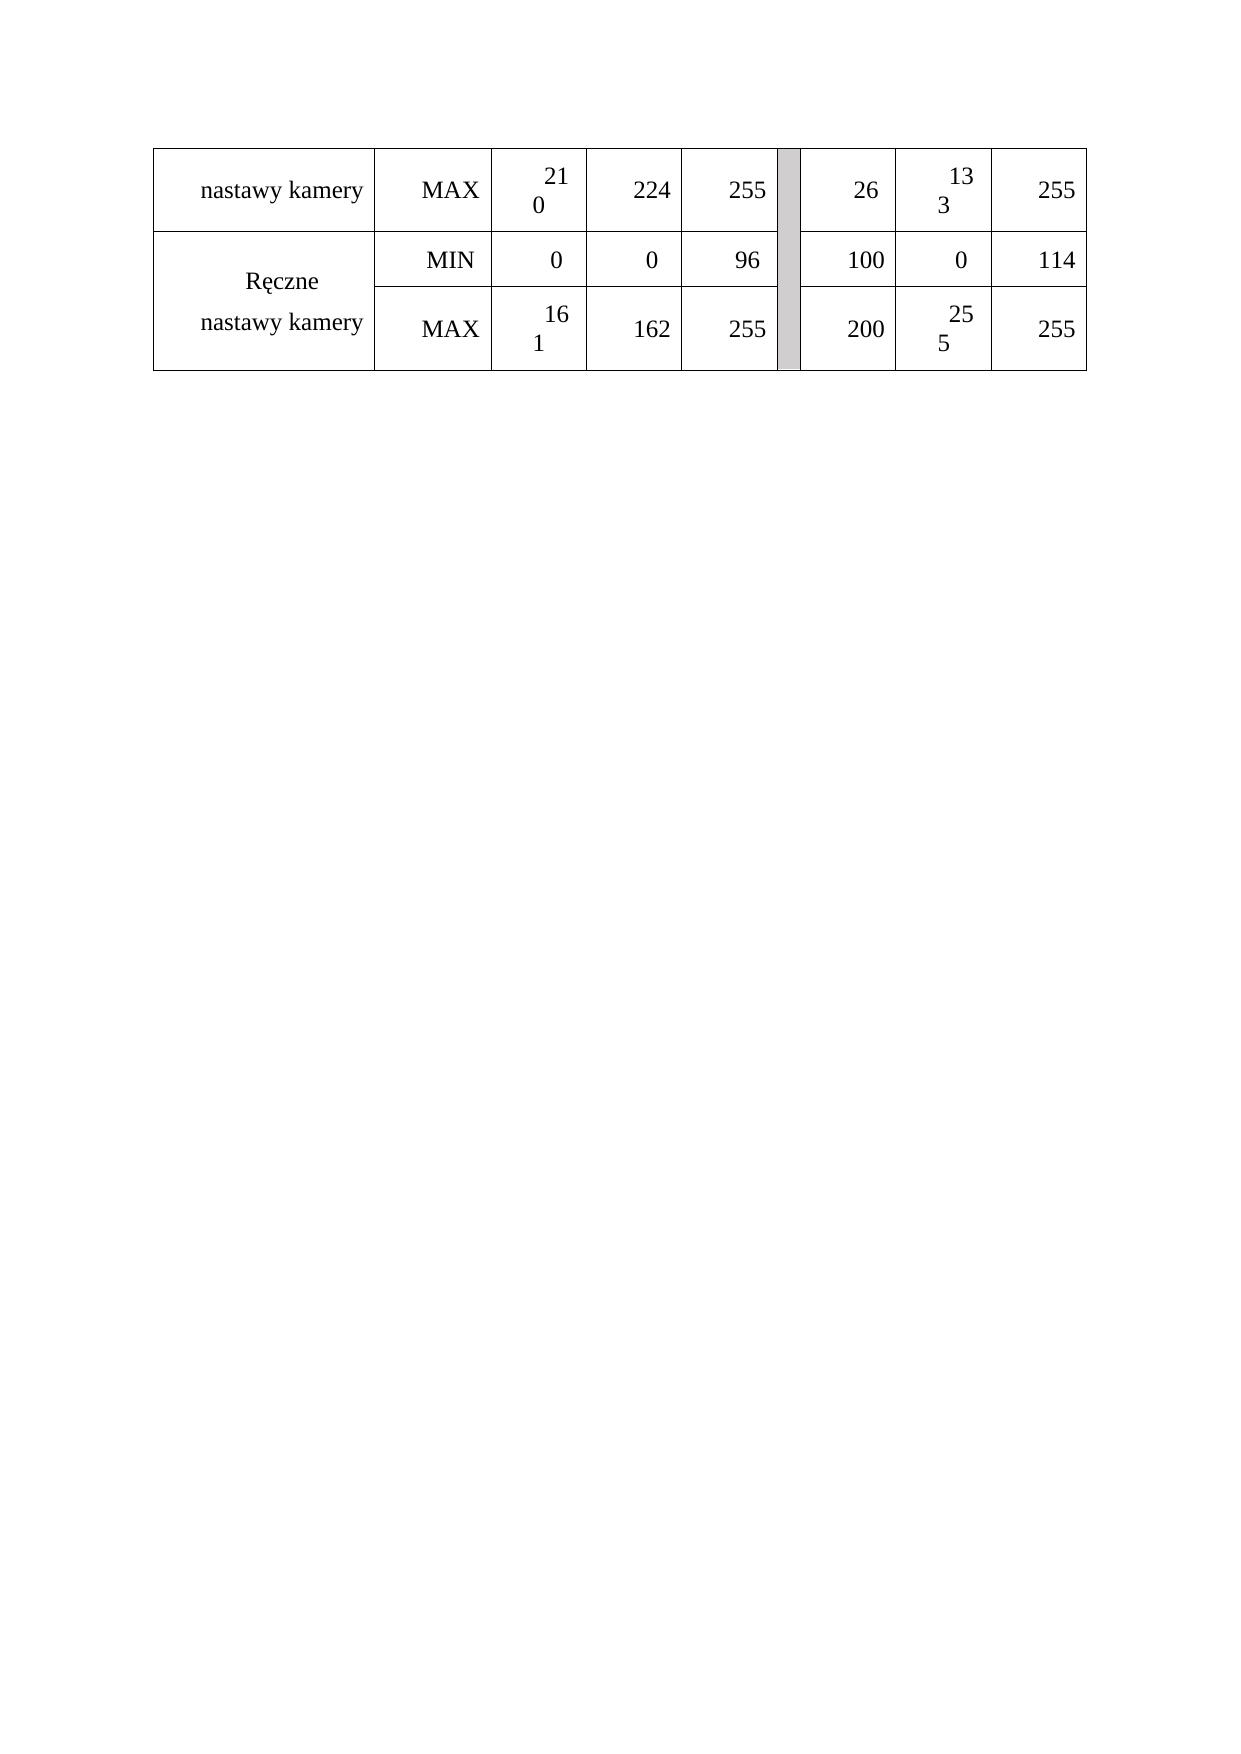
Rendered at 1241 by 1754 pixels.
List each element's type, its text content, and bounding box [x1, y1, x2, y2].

table_cell 255 [992, 149, 1086, 231]
table_cell 200 [801, 287, 895, 369]
table_cell Ręczne nastawy kamery [154, 232, 374, 369]
table_cell 0 [896, 232, 991, 286]
table_cell 96 [682, 232, 777, 286]
table_cell Automatyczne nastawy kamery [154, 149, 374, 231]
table_cell 255 [992, 287, 1086, 369]
table_cell 224 [587, 149, 681, 231]
table_cell MIN [375, 232, 491, 286]
table_cell 255 [682, 149, 777, 231]
table_cell MAX [375, 287, 491, 369]
table_cell 133 [896, 149, 991, 231]
table_cell 0 [492, 232, 586, 286]
table_cell 162 [587, 287, 681, 369]
table_cell 114 [992, 232, 1086, 286]
table_cell MAX [375, 149, 491, 231]
table_cell 255 [682, 287, 777, 369]
table_cell 0 [587, 232, 681, 286]
table_cell 100 [801, 232, 895, 286]
table_cell 210 [492, 149, 586, 231]
table_cell 26 [801, 149, 895, 231]
table_cell 255 [896, 287, 991, 369]
table_cell 161 [492, 287, 586, 369]
